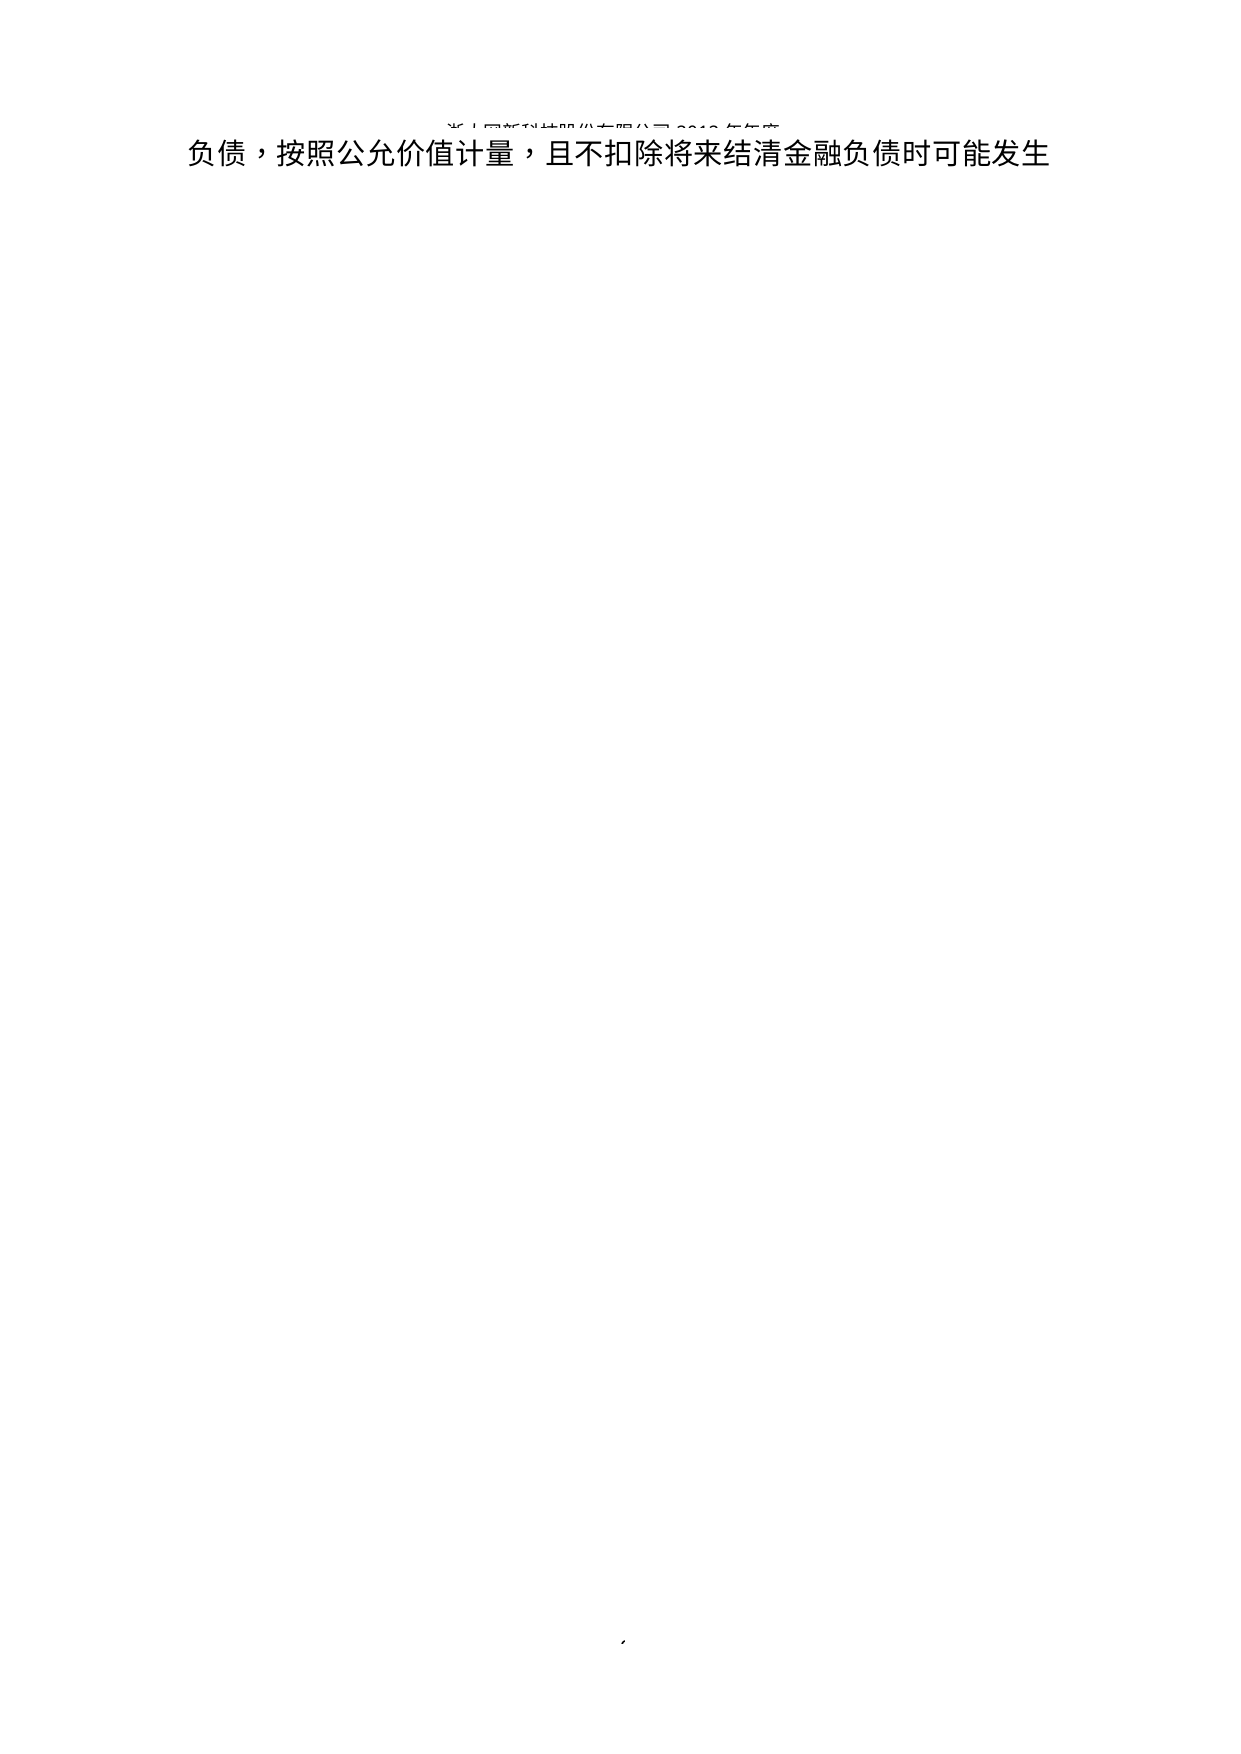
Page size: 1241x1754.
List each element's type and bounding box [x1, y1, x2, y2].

text [187, 133, 1053, 173]
